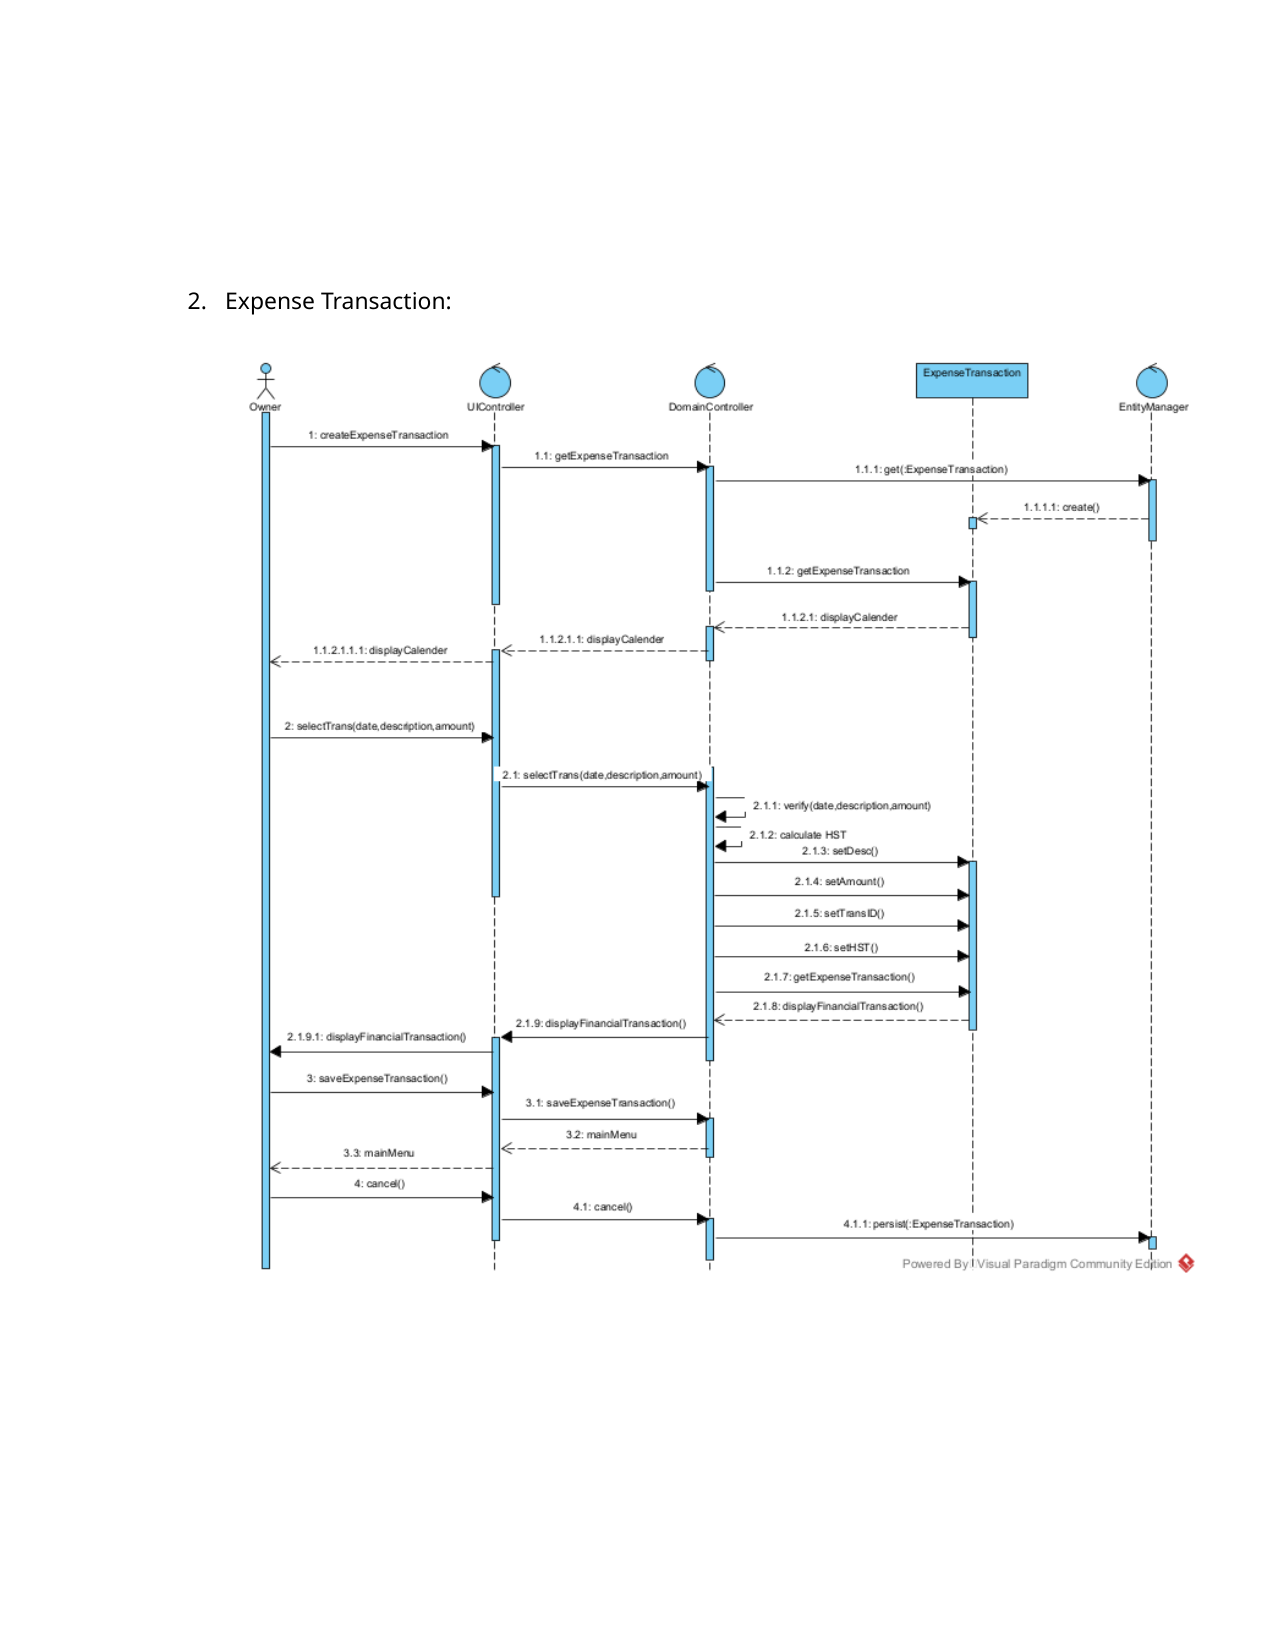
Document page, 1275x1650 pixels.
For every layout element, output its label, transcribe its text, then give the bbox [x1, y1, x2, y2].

picture [225, 352, 1200, 1284]
list Expense Transaction: [187, 285, 1125, 316]
